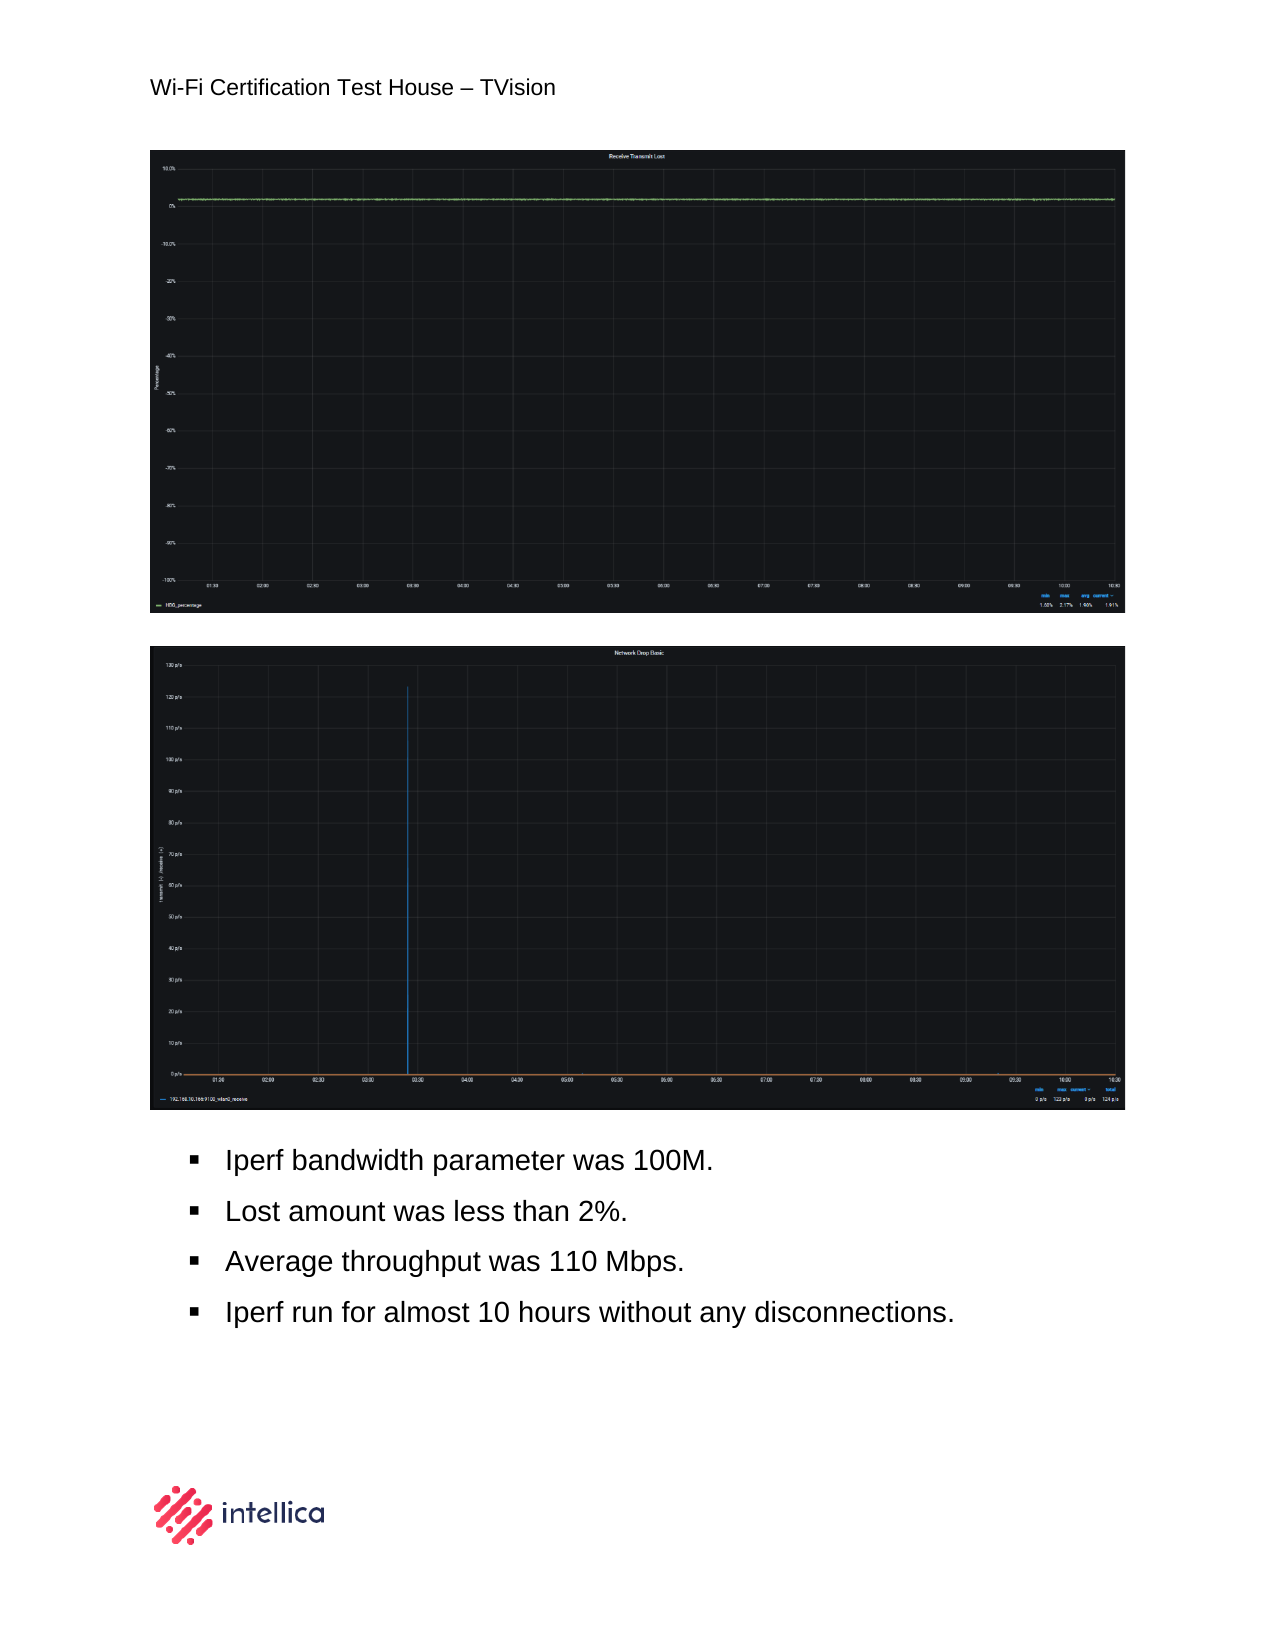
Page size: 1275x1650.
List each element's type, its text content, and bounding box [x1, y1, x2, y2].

picture [150, 150, 1125, 613]
list Lost amount was less than 2%. [187, 1194, 1125, 1227]
list Iperf bandwidth parameter was 100M. [187, 1143, 1125, 1177]
picture [150, 1482, 337, 1550]
list Iperf run for almost 10 hours without any disconnections. [187, 1295, 1125, 1329]
picture [150, 646, 1125, 1110]
list Average throughput was 110 Mbps. [187, 1244, 1125, 1278]
